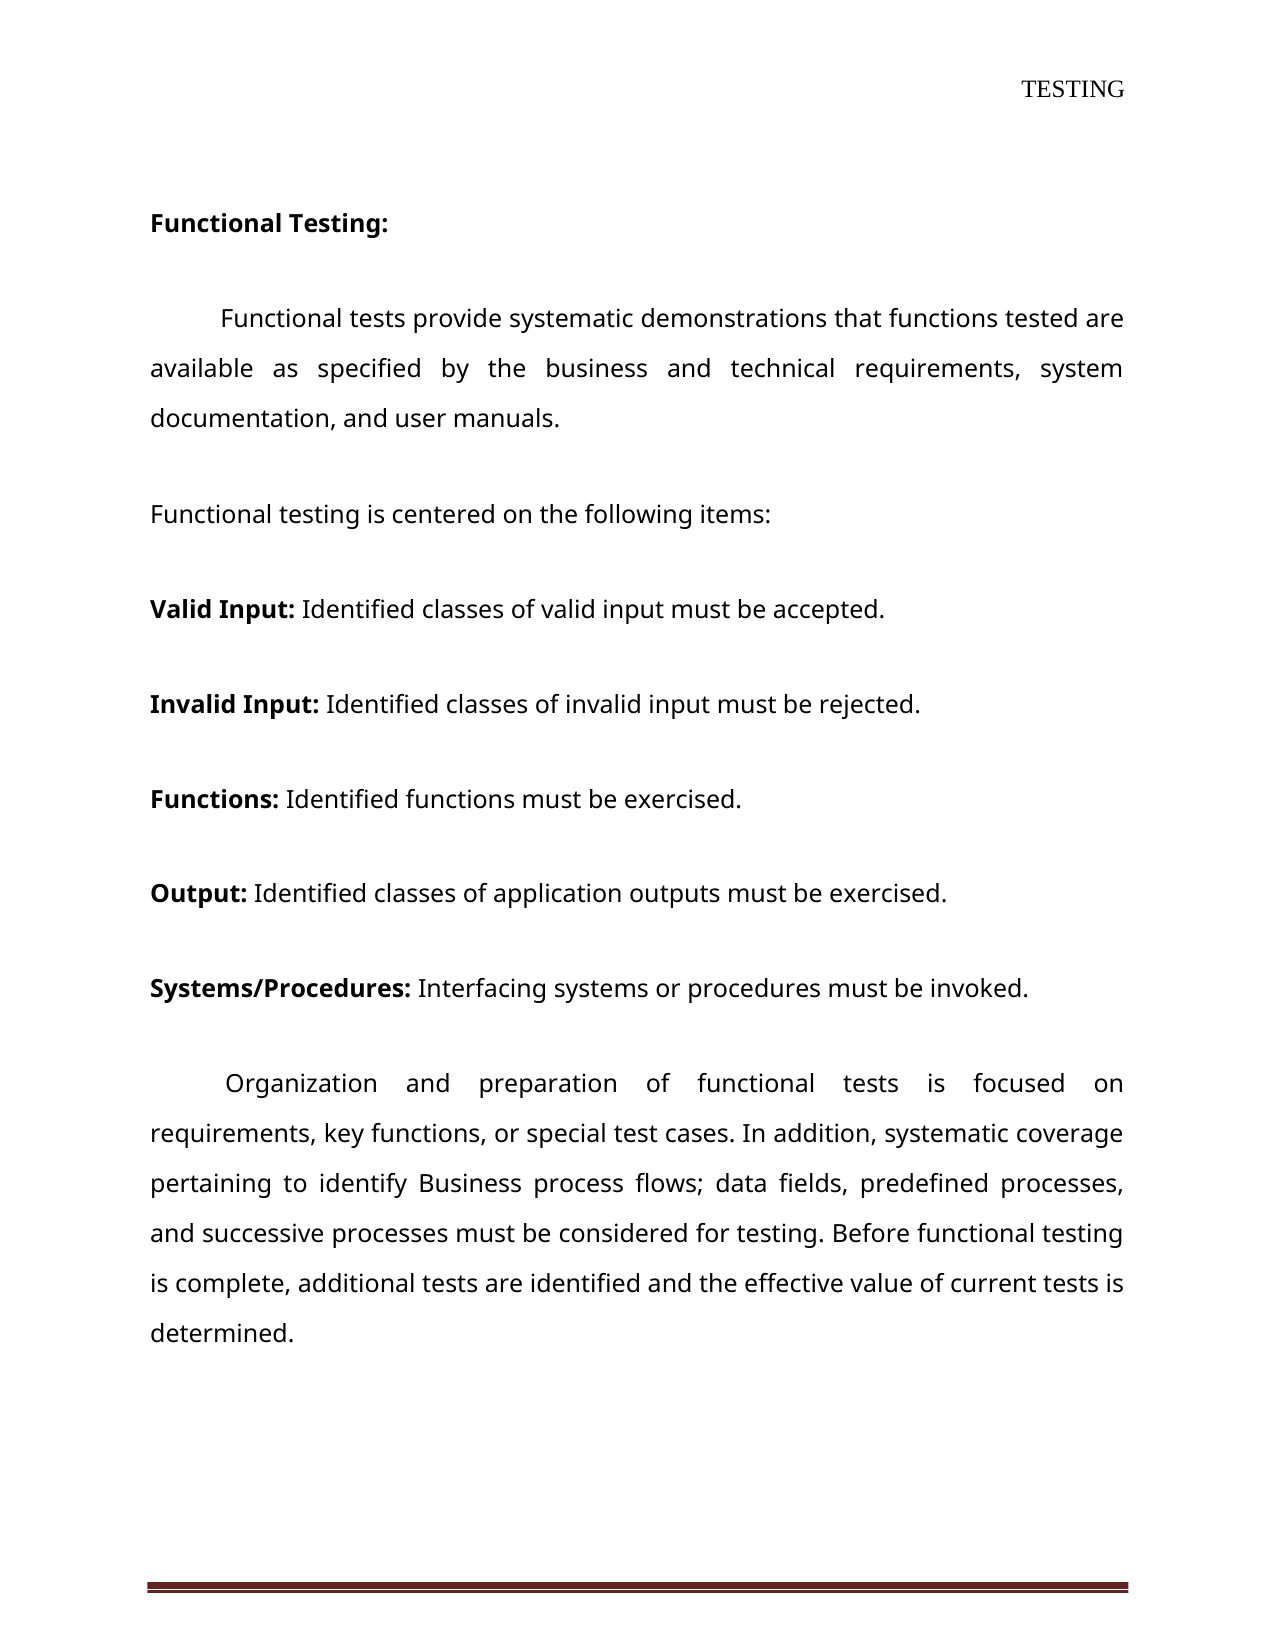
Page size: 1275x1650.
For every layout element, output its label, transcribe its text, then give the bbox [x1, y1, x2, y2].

text Functional tests provide systematic demonstrations that functions tested are available as specified by the business and technical requirements, system documentation, and user manuals. [150, 301, 1125, 435]
picture [147, 1582, 1129, 1589]
text Invalid Input: Identified classes of invalid input must be rejected. [150, 686, 1125, 720]
text Functional testing is centered on the following items: [150, 497, 1125, 531]
text TESTING [150, 74, 1125, 103]
text Organization and preparation of functional tests is focused on requirements, key functions, or special test cases. In addition, systematic coverage pertaining to identify Business process flows; data fields, predefined processes, and successive processes must be considered for testing. Before functional testing is complete, additional tests are identified and the effective value of current tests is determined. [150, 1066, 1125, 1350]
text Functional Testing: [150, 205, 1125, 239]
text Valid Input: Identified classes of valid input must be accepted. [150, 591, 1125, 626]
text Output: Identified classes of application outputs must be exercised. [150, 876, 1125, 910]
text Functions: Identified functions must be exercised. [150, 781, 1125, 815]
text Systems/Procedures: Interfacing systems or procedures must be invoked. [150, 971, 1125, 1005]
